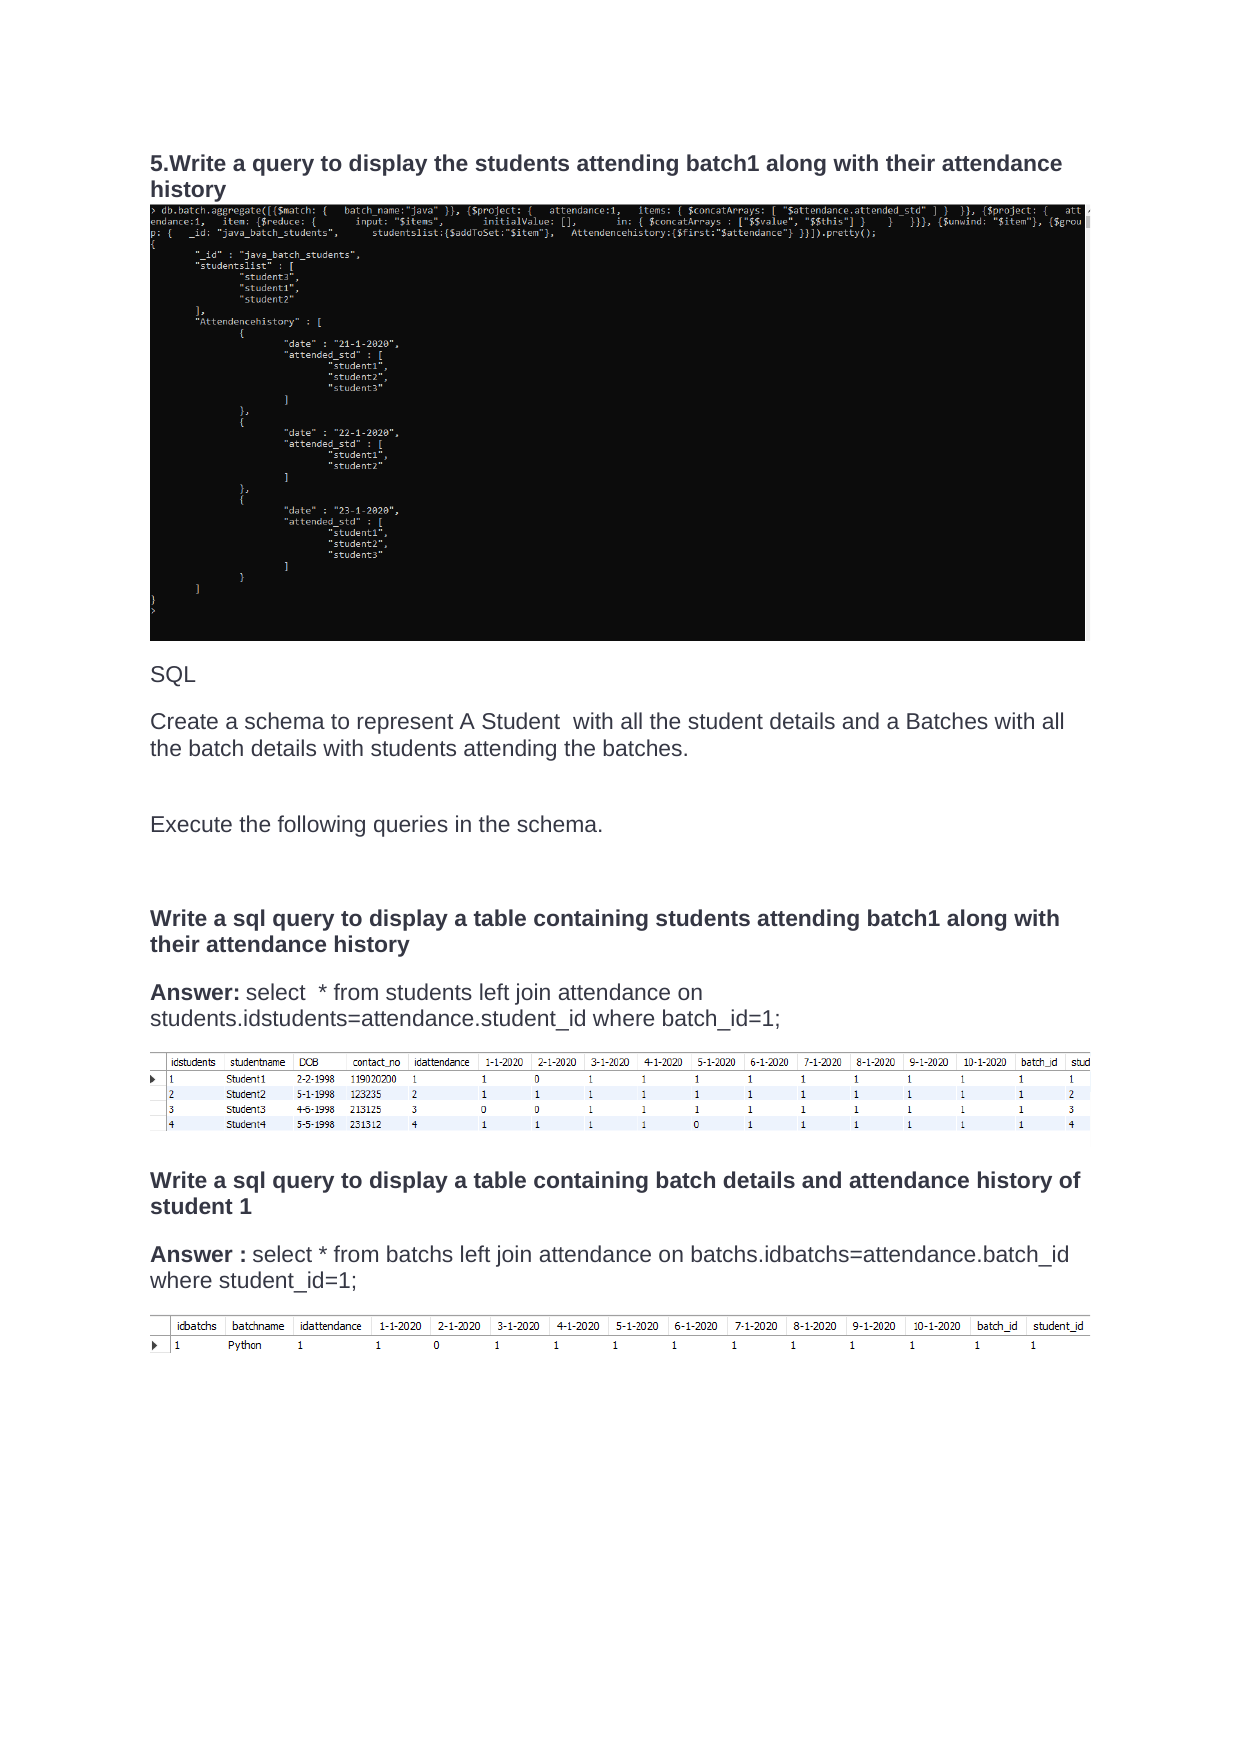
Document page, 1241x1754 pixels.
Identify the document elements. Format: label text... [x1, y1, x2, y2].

text Answer : select * from batchs left join attendance on batchs.idbatchs=attendance.batch_id where student_id=1; [150, 1241, 1090, 1293]
text Write a sql query to display a table containing students attending batch1 along with their attendance history [150, 905, 1090, 958]
text Execute the following queries in the schema. [150, 811, 1090, 837]
text 5.Write a query to display the students attending batch1 along with their attendance history [150, 150, 1090, 202]
text Create a schema to represent A Student with all the student details and a Batches with all the batch details with students attending the batches. [150, 708, 1090, 761]
text SQL [150, 661, 1090, 687]
picture [150, 202, 1091, 641]
picture [150, 1052, 1091, 1147]
text Answer: select * from students left join attendance on students.idstudents=attendance.student_id where batch_id=1; [150, 978, 1090, 1031]
picture [150, 1314, 1091, 1365]
text Write a sql query to display a table containing batch details and attendance history of student 1 [150, 1167, 1090, 1220]
